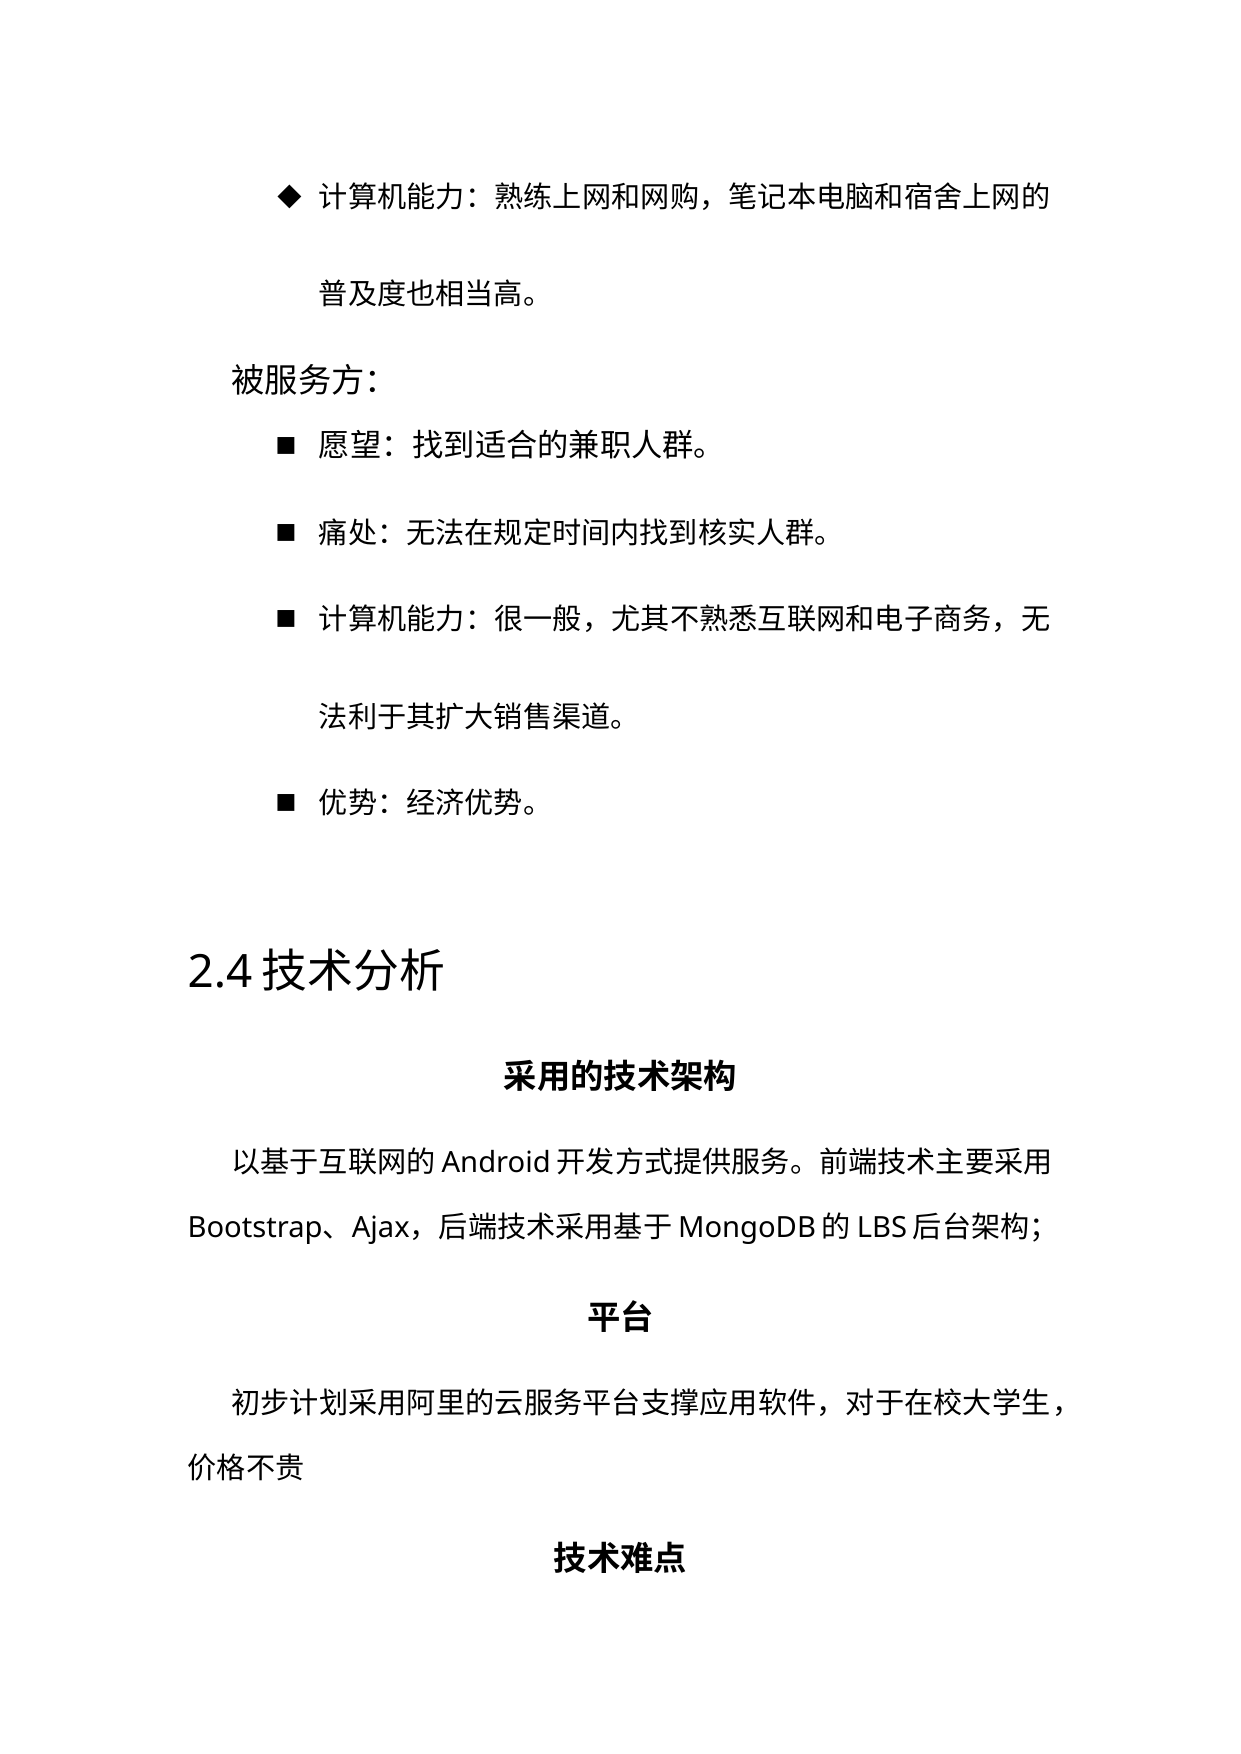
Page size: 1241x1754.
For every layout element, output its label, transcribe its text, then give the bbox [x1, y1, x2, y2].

subtitle 平台 [187, 1282, 1053, 1347]
subtitle 采用的技术架构 [187, 1042, 1053, 1107]
list 计算机能力：熟练上网和网购，笔记本电脑和宿舍上网的普及度也相当高。 [275, 162, 1053, 324]
text 以基于互联网的Android开发方式提供服务。前端技术主要采用Bootstrap、Ajax，后端技术采用基于MongoDB的LBS后台架构； [187, 1127, 1053, 1257]
list 计算机能力：很一般，尤其不熟悉互联网和电子商务，无法利于其扩大销售渠道。 [275, 584, 1053, 747]
text 初步计划采用阿里的云服务平台支撑应用软件，对于在校大学生，价格不贵 [187, 1368, 1053, 1498]
list 愿望：找到适合的兼职人群。 [275, 411, 1053, 476]
text 被服务方： [231, 346, 1053, 411]
subtitle 技术难点 [187, 1523, 1053, 1588]
list 痛处：无法在规定时间内找到核实人群。 [275, 498, 1053, 563]
text 2.4技术分析 [187, 919, 1053, 1017]
list 优势：经济优势。 [275, 768, 1053, 833]
